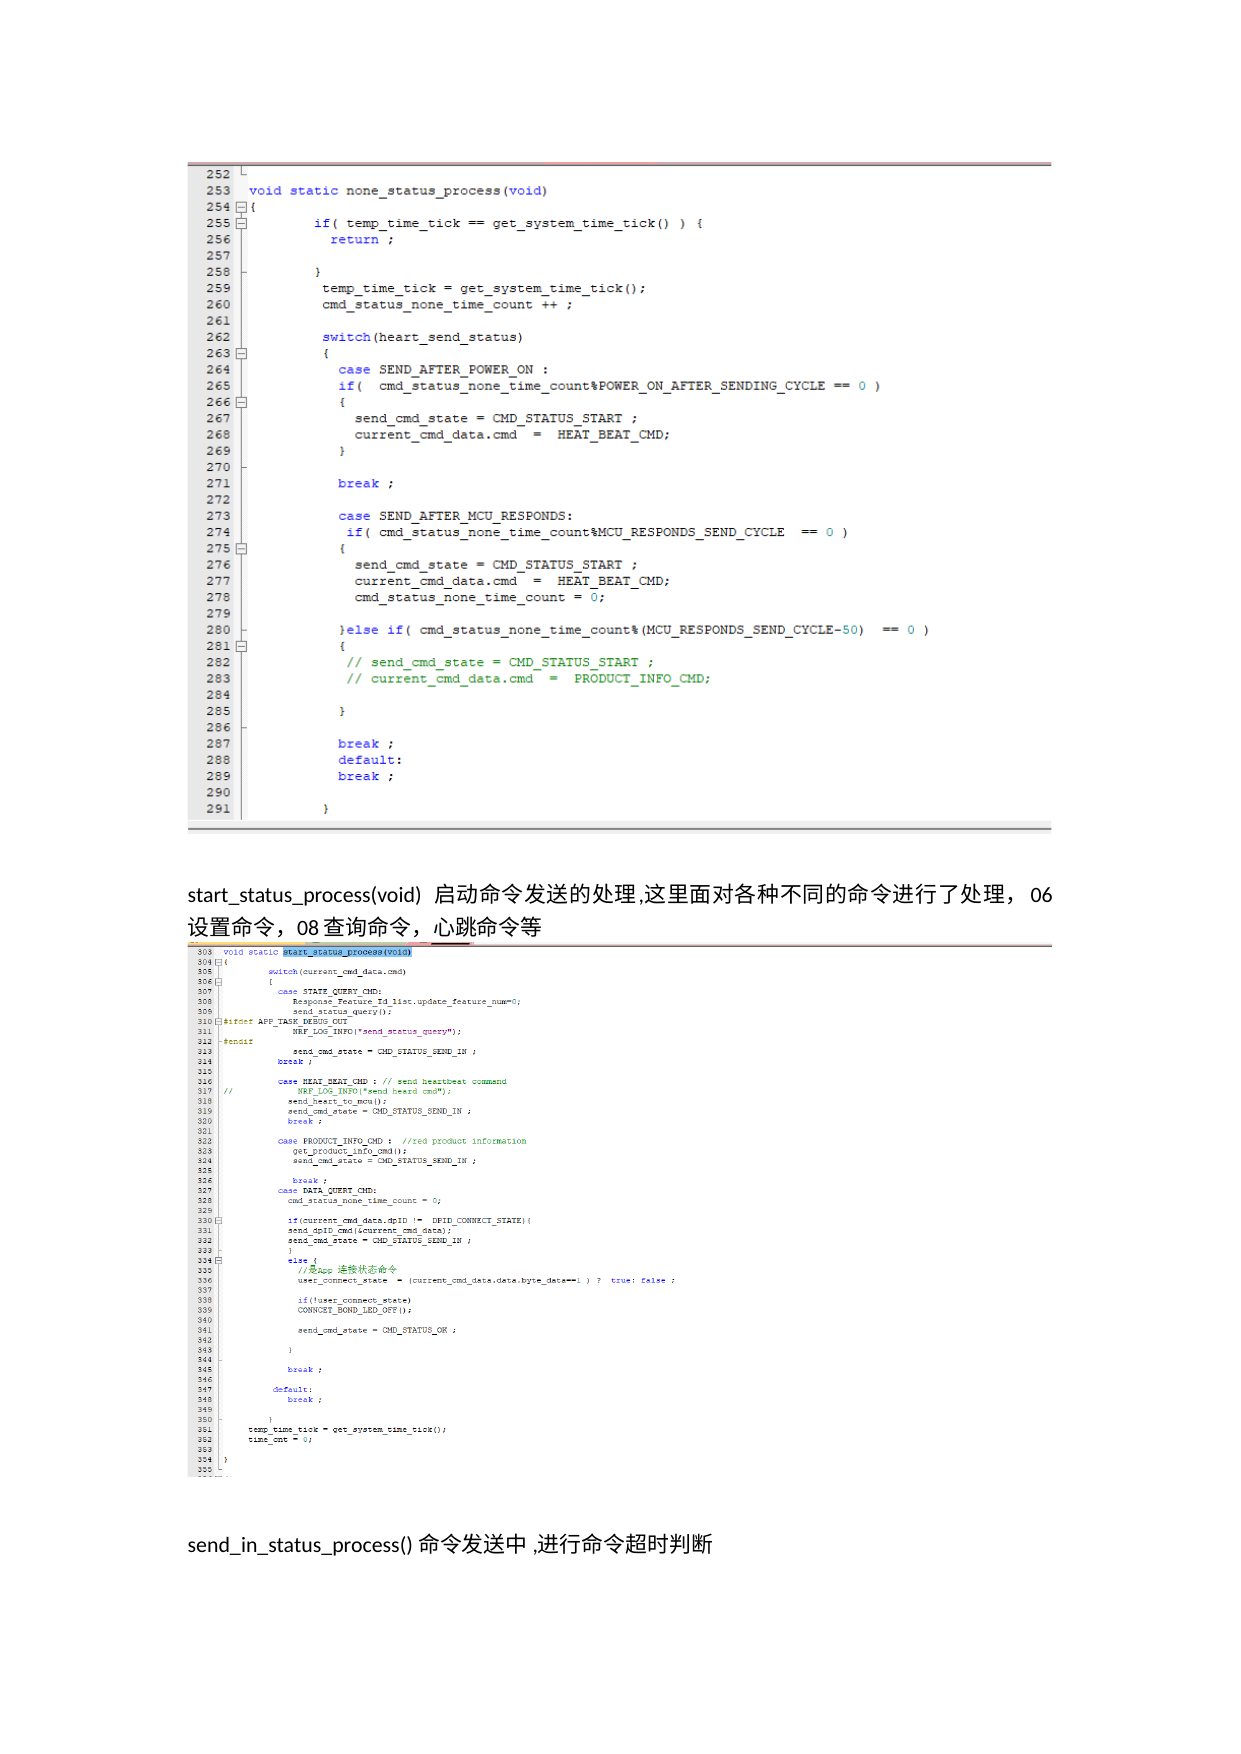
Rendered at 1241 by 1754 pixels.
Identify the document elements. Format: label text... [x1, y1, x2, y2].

list send_in_status_process() 命令发送中 ,进行命令超时判断 [187, 1527, 1053, 1559]
list start_status_process(void) 启动命令发送的处理,这里面对各种不同的命令进行了处理，06设置命令，08查询命令，心跳命令等 [187, 877, 1053, 942]
picture [187, 942, 1053, 1477]
picture [187, 162, 1052, 834]
